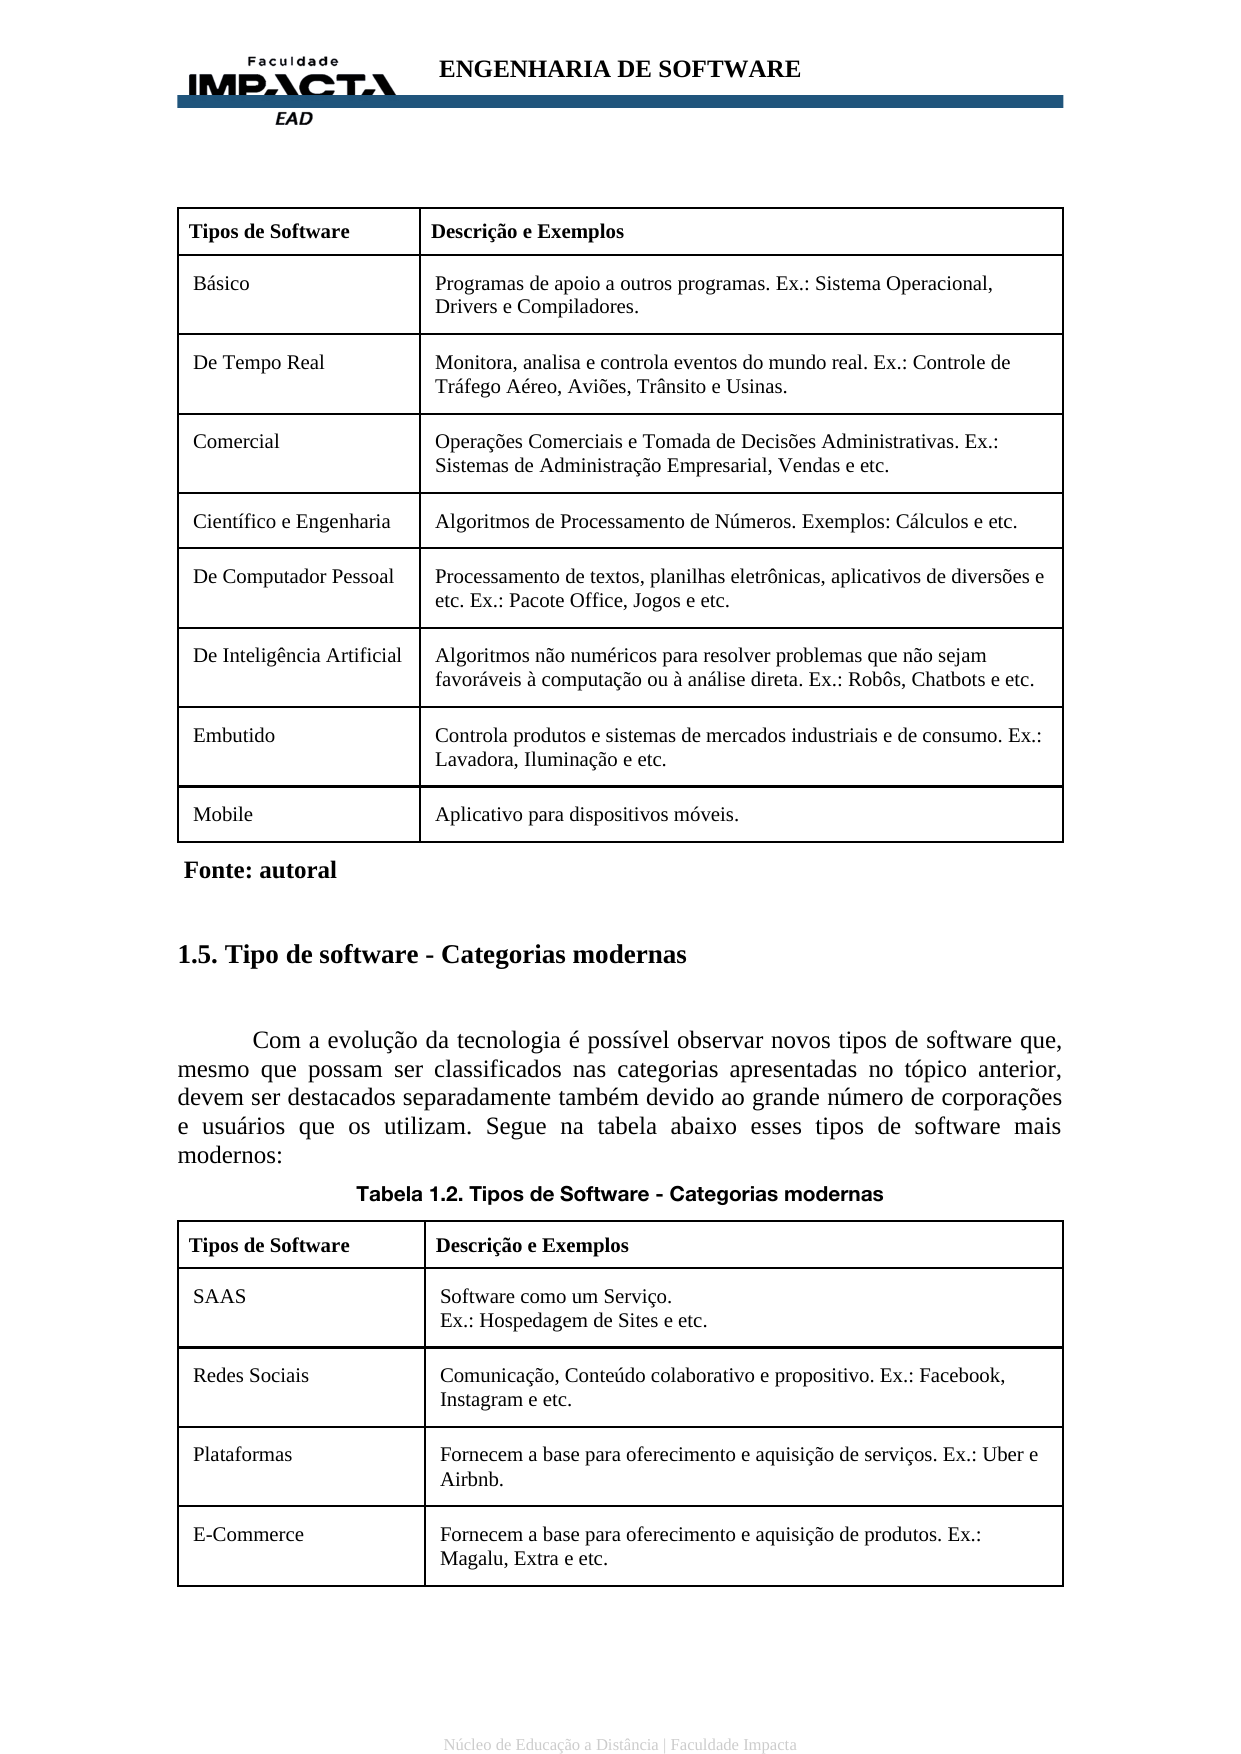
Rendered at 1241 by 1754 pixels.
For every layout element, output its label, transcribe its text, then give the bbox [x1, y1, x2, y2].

text 1.5. Tipo de software - Categorias modernas [177, 938, 1063, 969]
table_cell Algoritmos não numéricos para resolver problemas que não sejam favoráveis à computação ou à análise direta. Ex.: Robôs, Chatbots e etc. [421, 629, 1062, 706]
table_cell Científico e Engenharia [179, 494, 419, 547]
table_cell Processamento de textos, planilhas eletrônicas, aplicativos de diversões e etc. Ex.: Pacote Office, Jogos e etc. [421, 549, 1062, 627]
table_cell Básico [179, 256, 419, 333]
table_header Descrição e Exemplos [426, 1222, 1062, 1267]
table_cell Fornecem a base para oferecimento e aquisição de produtos. Ex.: Magalu, Extra e etc. [426, 1507, 1062, 1584]
table_cell Operações Comerciais e Tomada de Decisões Administrativas. Ex.: Sistemas de Administração Empresarial, Vendas e etc. [421, 415, 1062, 492]
table_cell Software como um Serviço. Ex.: Hospedagem de Sites e etc. [426, 1269, 1062, 1346]
table_cell Mobile [179, 788, 419, 841]
table_header Tipos de Software [179, 209, 419, 254]
table_cell E-Commerce [179, 1507, 424, 1584]
table_cell Aplicativo para dispositivos móveis. [421, 788, 1062, 841]
table_cell Comercial [179, 415, 419, 492]
table_cell Comunicação, Conteúdo colaborativo e propositivo. Ex.: Facebook, Instagram e etc. [426, 1349, 1062, 1426]
table_cell De Computador Pessoal [179, 549, 419, 627]
text Tabela 1.2. Tipos de Software - Categorias modernas [224, 1181, 1016, 1207]
text Com a evolução da tecnologia é possível observar novos tipos de software que, mesmo que possam ser classificados nas categorias apresentadas no tópico anterior, devem ser destacados separadamente também devido ao grande número de corporações e usuários que os utilizam. Segue na tabela abaixo esses tipos de software mais modernos: [177, 1025, 1063, 1169]
table_cell Algoritmos de Processamento de Números. Exemplos: Cálculos e etc. [421, 494, 1062, 547]
table_header Tipos de Software [179, 1222, 424, 1267]
table_cell De Inteligência Artificial [179, 629, 419, 706]
table_cell Programas de apoio a outros programas. Ex.: Sistema Operacional, Drivers e Compiladores. [421, 256, 1062, 333]
text Fonte: autoral [177, 855, 1063, 884]
table_cell SAAS [179, 1269, 424, 1346]
table_cell Plataformas [179, 1428, 424, 1505]
table_header Descrição e Exemplos [421, 209, 1062, 254]
table_cell Embutido [179, 708, 419, 785]
table_cell Redes Sociais [179, 1349, 424, 1426]
table_cell De Tempo Real [179, 335, 419, 412]
table_cell Controla produtos e sistemas de mercados industriais e de consumo. Ex.: Lavadora, Iluminação e etc. [421, 708, 1062, 785]
picture [177, 48, 1064, 134]
table_cell Monitora, analisa e controla eventos do mundo real. Ex.: Controle de Tráfego Aéreo, Aviões, Trânsito e Usinas. [421, 335, 1062, 412]
table_cell Fornecem a base para oferecimento e aquisição de serviços. Ex.: Uber e Airbnb. [426, 1428, 1062, 1505]
